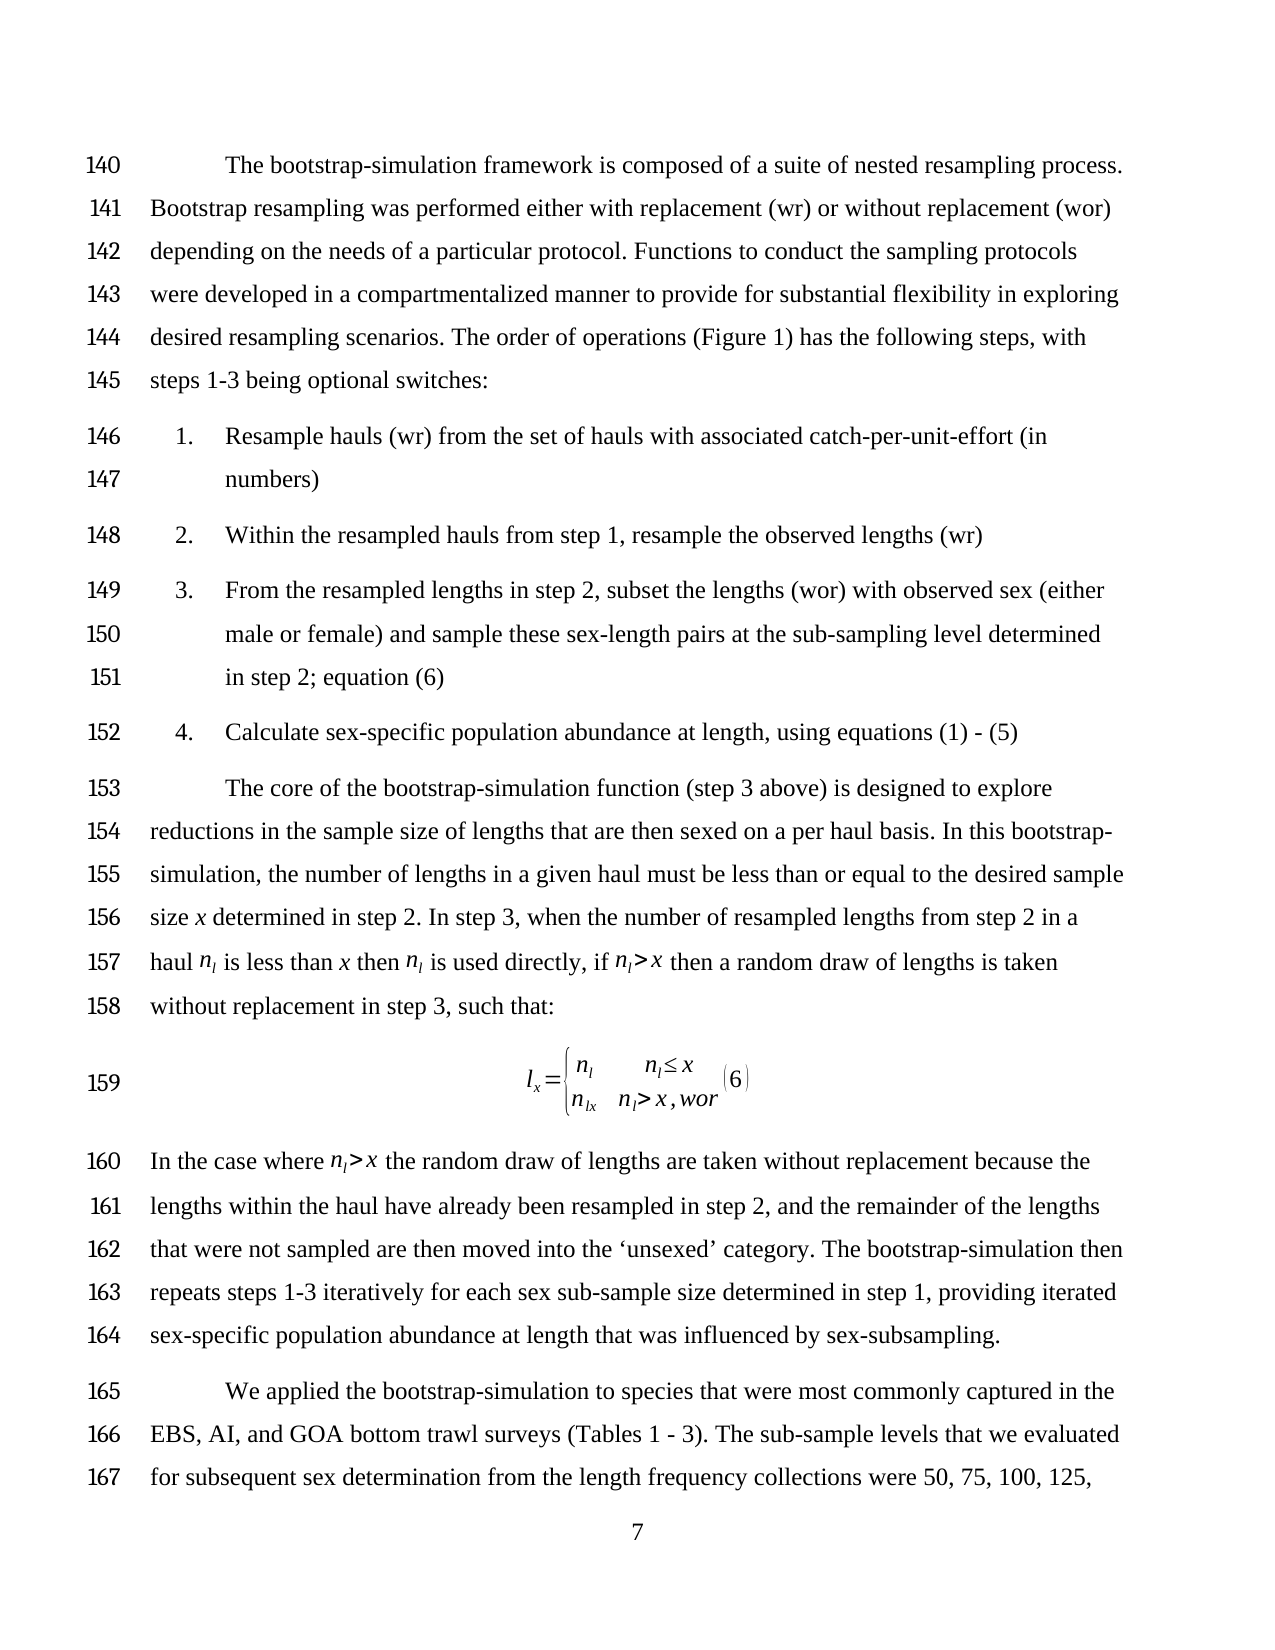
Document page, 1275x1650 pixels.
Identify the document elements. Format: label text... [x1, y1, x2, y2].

text The bootstrap-simulation framework is composed of a suite of nested resampling process. Bootstrap resampling was performed either with replacement (wr) or without replacement (wor) depending on the needs of a particular protocol. Functions to conduct the sampling protocols were developed in a compartmentalized manner to provide for substantial flexibility in exploring desired resampling scenarios. The order of operations (Figure 1) has the following steps, with steps 1-3 being optional switches: [150, 150, 1125, 394]
list Resample hauls (wr) from the set of hauls with associated catch-per-unit-effort (in numbers) [175, 421, 1125, 493]
text In the case where the random draw of lengths are taken without replacement because the lengths within the haul have already been resampled in step 2, and the remainder of the lengths that were not sampled are then moved into the ‘unsexed’ category. The bootstrap-simulation then repeats steps 1-3 iteratively for each sex sub-sample size determined in step 1, providing iterated sex-specific population abundance at length that was influenced by sex-subsampling. [150, 1145, 1125, 1349]
list Within the resampled hauls from step 1, resample the observed lengths (wr) [175, 520, 1125, 549]
list From the resampled lengths in step 2, subset the lengths (wor) with observed sex (either male or female) and sample these sex-length pairs at the sub-sampling level determined in step 2; equation (6) [175, 576, 1125, 691]
list Calculate sex-specific population abundance at length, using equations (1) - (5) [175, 717, 1125, 746]
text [150, 1376, 1125, 1491]
text The core of the bootstrap-simulation function (step 3 above) is designed to explore reductions in the sample size of lengths that are then sexed on a per haul basis. In this bootstrap-simulation, the number of lengths in a given haul must be less than or equal to the desired sample size x determined in step 2. In step 3, when the number of resampled lengths from step 2 in a haul is less than x then is used directly, if then a random draw of lengths is taken without replacement in step 3, such that: [150, 773, 1125, 1020]
